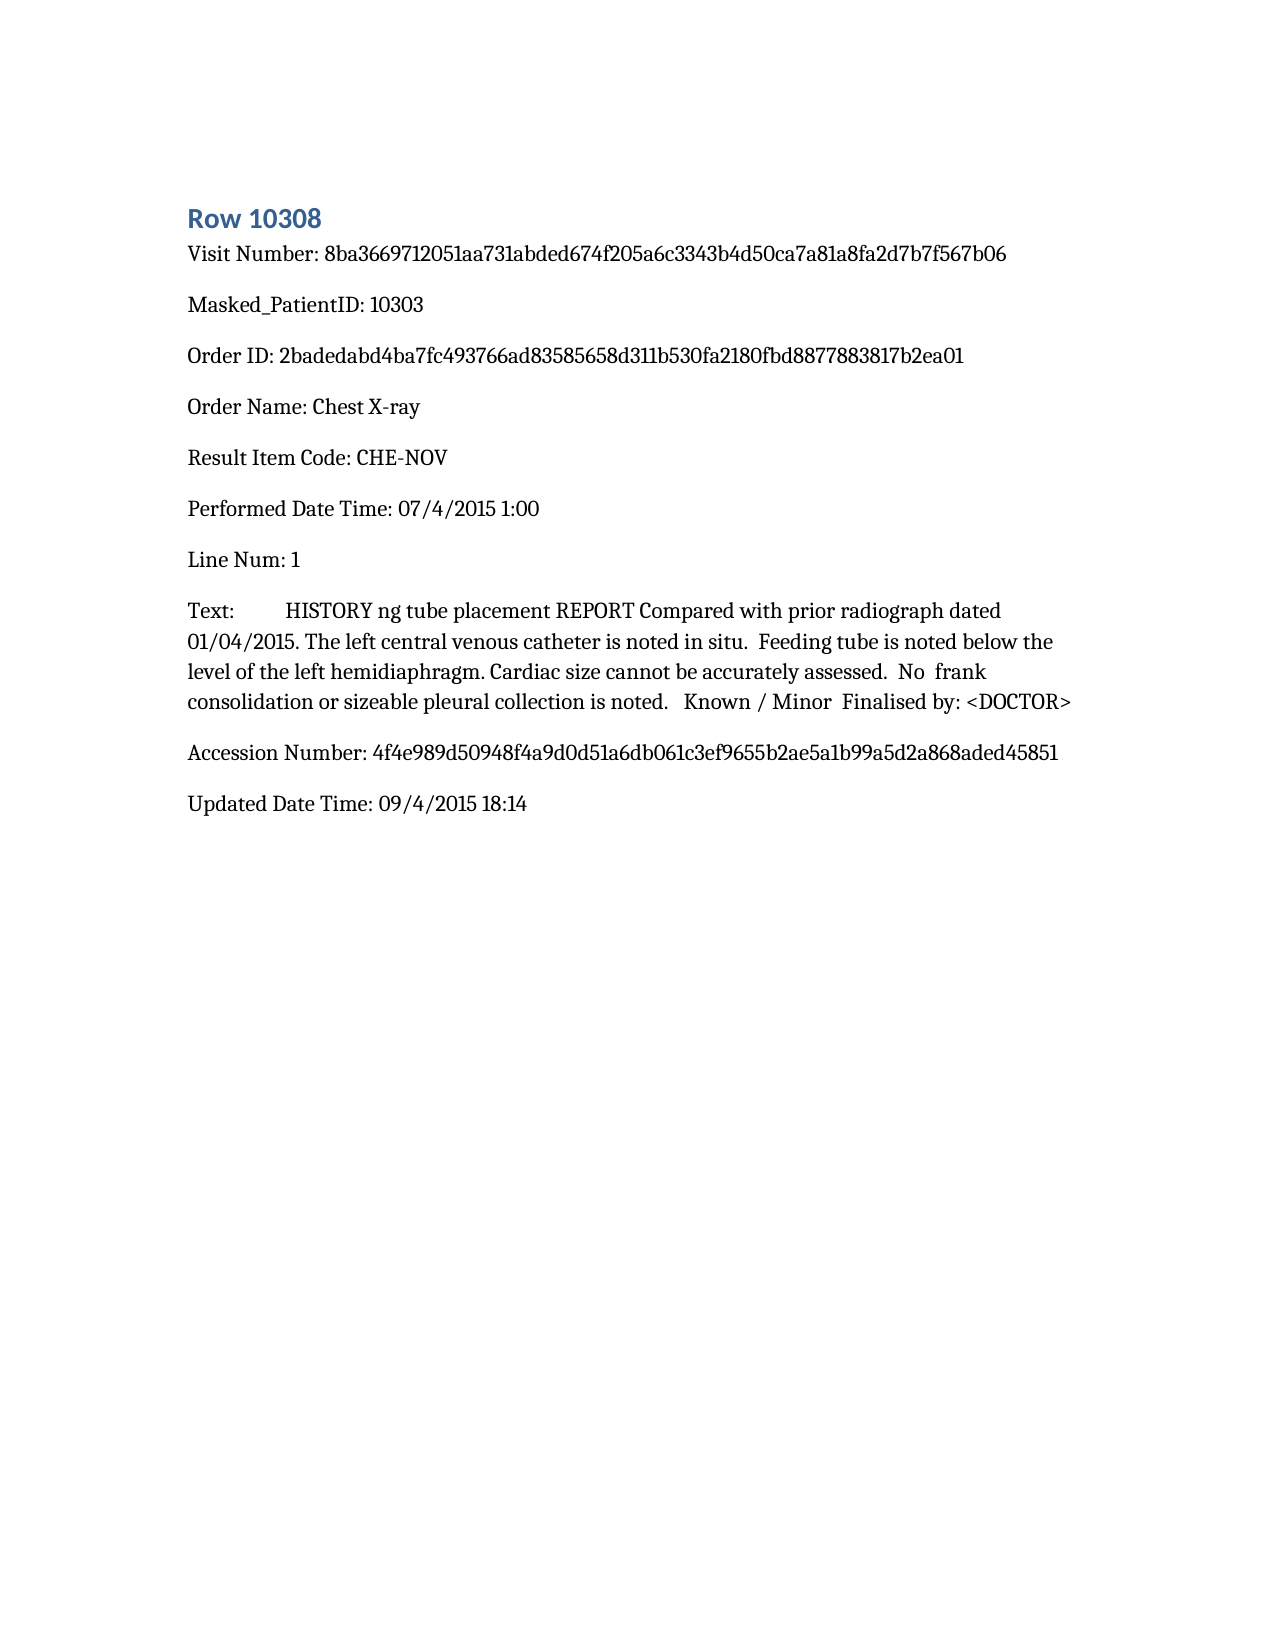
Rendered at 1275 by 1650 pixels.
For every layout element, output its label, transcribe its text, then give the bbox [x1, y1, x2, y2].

text Order Name: Chest X-ray [187, 394, 1087, 420]
text Text: HISTORY ng tube placement REPORT Compared with prior radiograph dated 01/04/2015. The left central venous catheter is noted in situ. Feeding tube is noted below the level of the left hemidiaphragm. Cardiac size cannot be accurately assessed. No frank consolidation or sizeable pleural collection is noted. Known / Minor Finalised by: <DOCTOR> [187, 598, 1087, 715]
text Accession Number: 4f4e989d50948f4a9d0d51a6db061c3ef9655b2ae5a1b99a5d2a868aded45851 [187, 740, 1087, 766]
text Result Item Code: CHE-NOV [187, 445, 1087, 471]
text Performed Date Time: 07/4/2015 1:00 [187, 496, 1087, 522]
text Updated Date Time: 09/4/2015 18:14 [187, 791, 1087, 817]
text Line Num: 1 [187, 547, 1087, 573]
text Order ID: 2badedabd4ba7fc493766ad83585658d311b530fa2180fbd8877883817b2ea01 [187, 343, 1087, 369]
text Visit Number: 8ba3669712051aa731abded674f205a6c3343b4d50ca7a81a8fa2d7b7f567b06 [187, 241, 1087, 267]
text Masked_PatientID: 10303 [187, 292, 1087, 318]
subtitle Row 10308 [187, 200, 1087, 236]
